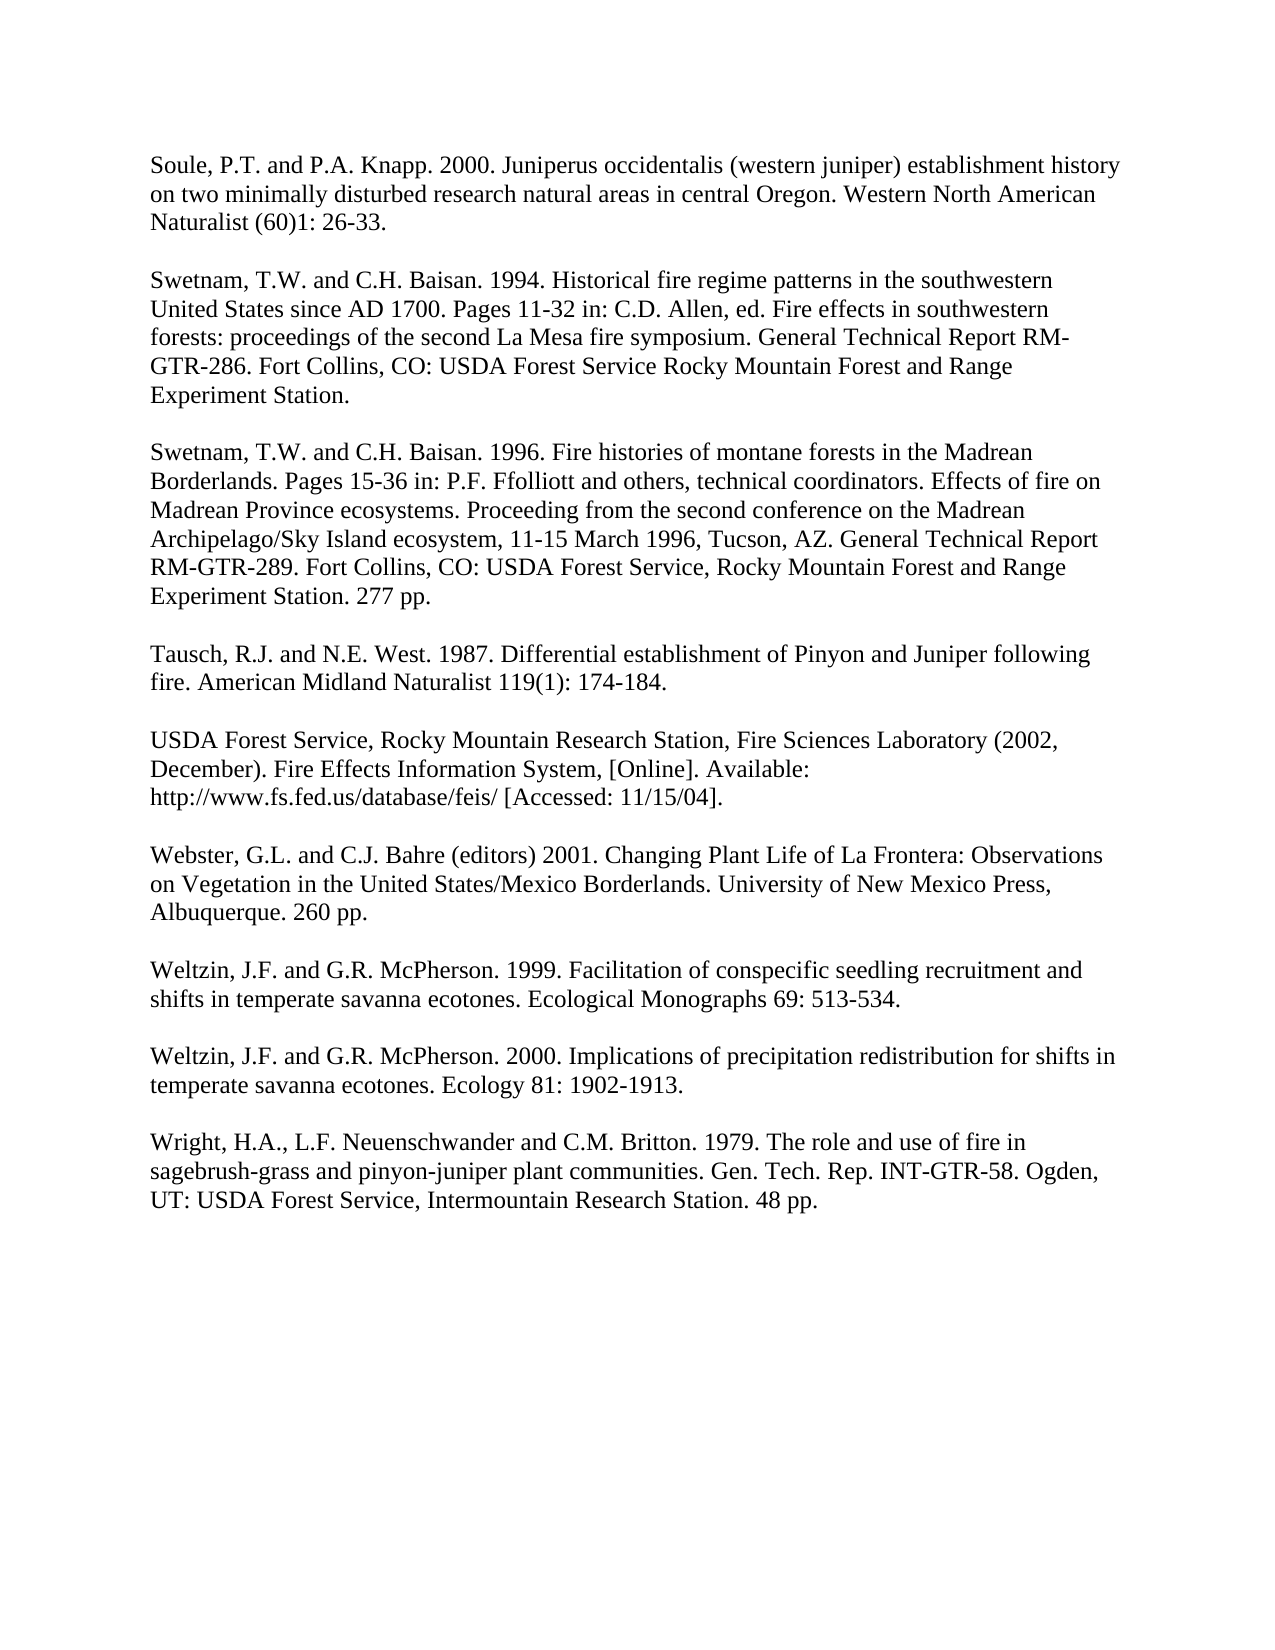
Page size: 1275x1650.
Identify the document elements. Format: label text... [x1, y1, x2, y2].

text Tausch, R.J. and N.E. West. 1987. Differential establishment of Pinyon and Juniper following fire. American Midland Naturalist 119(1): 174-184. [150, 639, 1125, 696]
text Webster, G.L. and C.J. Bahre (editors) 2001. Changing Plant Life of La Frontera: Observations on Vegetation in the United States/Mexico Borderlands. University of New Mexico Press, Albuquerque. 260 pp. [150, 840, 1125, 926]
text USDA Forest Service, Rocky Mountain Research Station, Fire Sciences Laboratory (2002, December). Fire Effects Information System, [Online]. Available: http://www.fs.fed.us/database/feis/ [Accessed: 11/15/04]. [150, 725, 1125, 811]
text Swetnam, T.W. and C.H. Baisan. 1996. Fire histories of montane forests in the Madrean Borderlands. Pages 15-36 in: P.F. Ffolliott and others, technical coordinators. Effects of fire on Madrean Province ecosystems. Proceeding from the second conference on the Madrean Archipelago/Sky Island ecosystem, 11-15 March 1996, Tucson, AZ. General Technical Report RM-GTR-289. Fort Collins, CO: USDA Forest Service, Rocky Mountain Forest and Range Experiment Station. 277 pp. [150, 437, 1125, 610]
text Soule, P.T. and P.A. Knapp. 2000. Juniperus occidentalis (western juniper) establishment history on two minimally disturbed research natural areas in central Oregon. Western North American Naturalist (60)1: 26-33. [150, 150, 1125, 236]
text Wright, H.A., L.F. Neuenschwander and C.M. Britton. 1979. The role and use of fire in sagebrush-grass and pinyon-juniper plant communities. Gen. Tech. Rep. INT-GTR-58. Ogden, UT: USDA Forest Service, Intermountain Research Station. 48 pp. [150, 1127, 1125, 1214]
text Weltzin, J.F. and G.R. McPherson. 1999. Facilitation of conspecific seedling recruitment and shifts in temperate savanna ecotones. Ecological Monographs 69: 513-534. [150, 955, 1125, 1012]
text Swetnam, T.W. and C.H. Baisan. 1994. Historical fire regime patterns in the southwestern United States since AD 1700. Pages 11-32 in: C.D. Allen, ed. Fire effects in southwestern forests: proceedings of the second La Mesa fire symposium. General Technical Report RM-GTR-286. Fort Collins, CO: USDA Forest Service Rocky Mountain Forest and Range Experiment Station. [150, 265, 1125, 409]
text Weltzin, J.F. and G.R. McPherson. 2000. Implications of precipitation redistribution for shifts in temperate savanna ecotones. Ecology 81: 1902-1913. [150, 1041, 1125, 1099]
